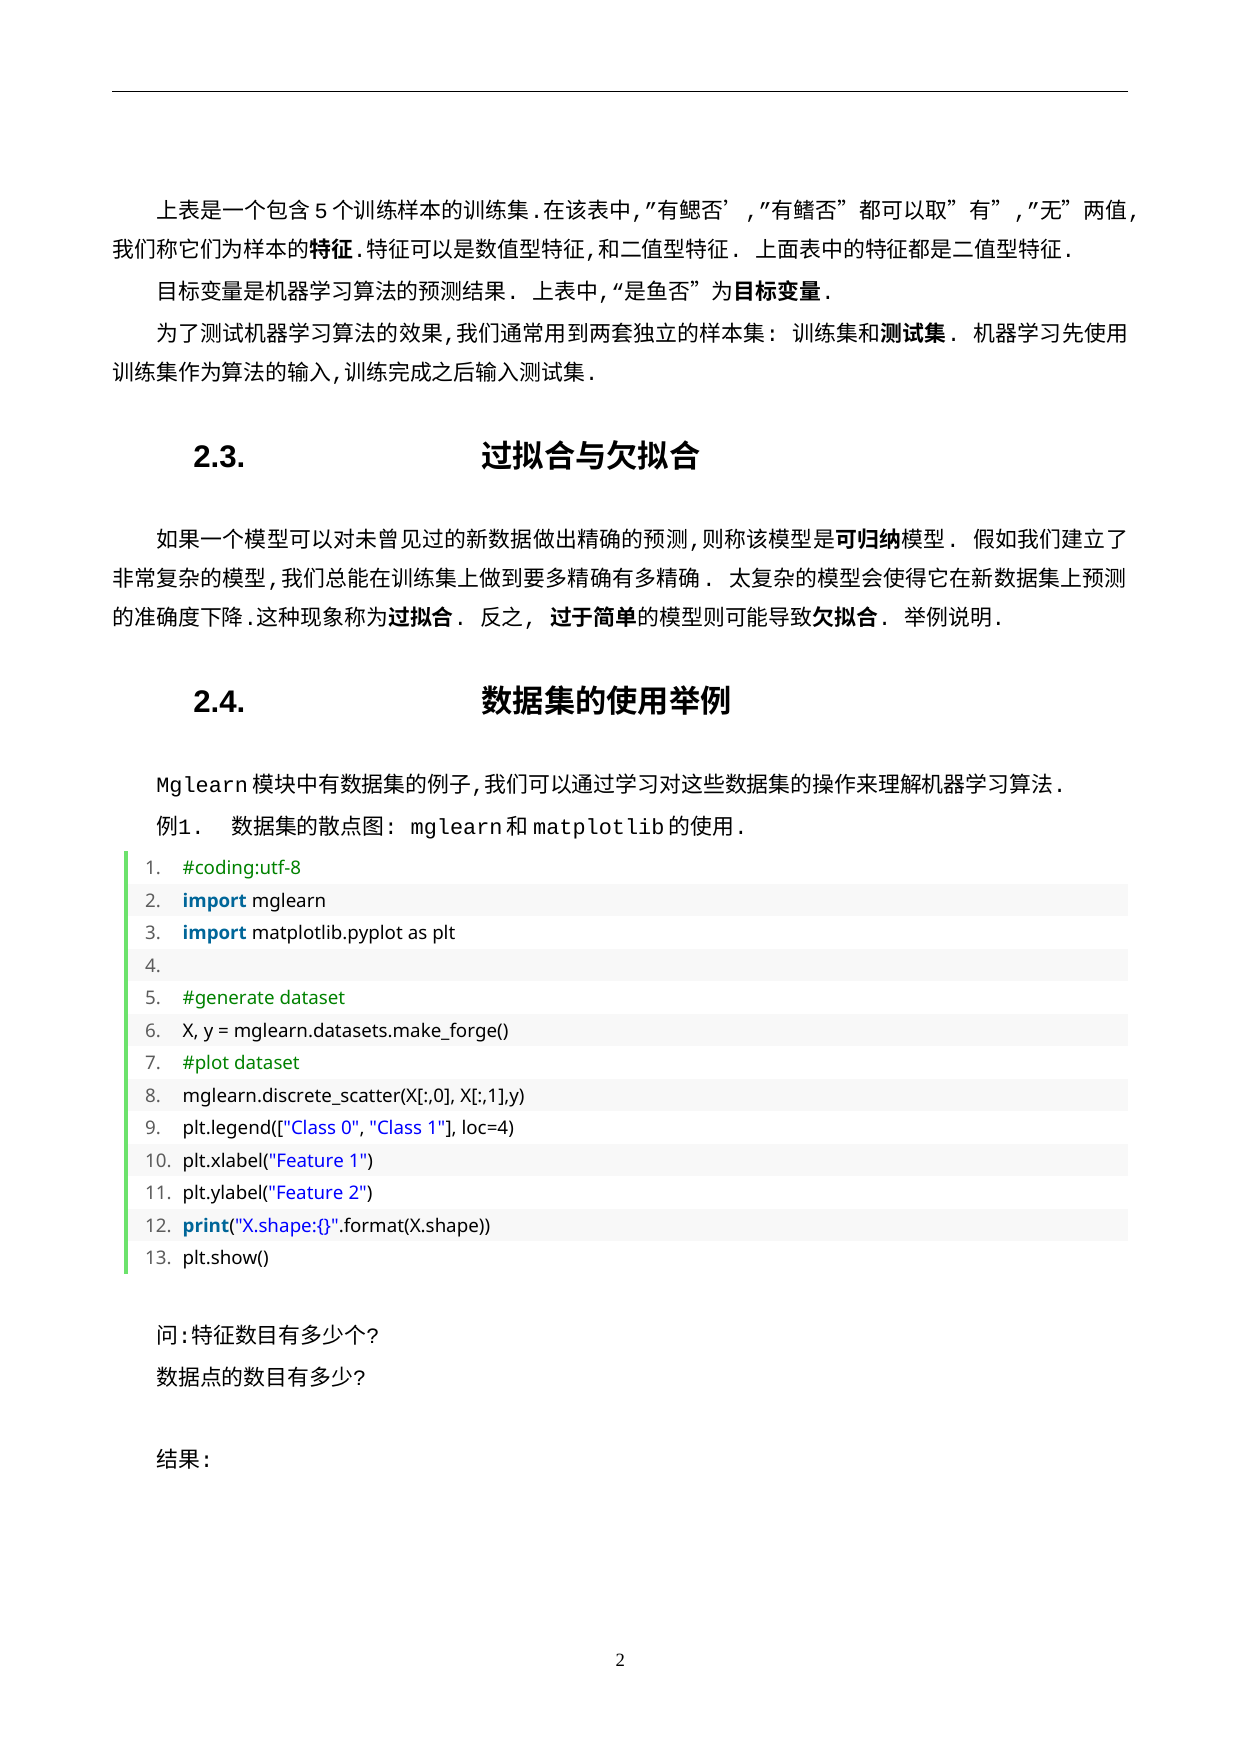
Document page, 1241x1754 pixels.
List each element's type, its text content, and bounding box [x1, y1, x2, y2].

text 数据点的数目有多少? [112, 1359, 1128, 1392]
list plt.ylabel("Feature 2") [128, 1176, 1128, 1209]
text 目标变量是机器学习算法的预测结果. 上表中,“是鱼否”为目标变量. [112, 274, 1128, 307]
text 结果: [112, 1442, 1128, 1475]
list import matplotlib.pyplot as plt [128, 916, 1128, 949]
list 数据集的使用举例 [193, 666, 1106, 731]
text 为了测试机器学习算法的效果,我们通常用到两套独立的样本集: 训练集和测试集. 机器学习先使用训练集作为算法的输入,训练完成之后输入测试集. [112, 316, 1128, 388]
list plt.xlabel("Feature 1") [128, 1144, 1128, 1176]
list print("X.shape:{}".format(X.shape)) [128, 1209, 1128, 1241]
list 过拟合与欠拟合 [193, 421, 1106, 486]
list import mglearn [128, 884, 1128, 916]
text 上表是一个包含5个训练样本的训练集.在该表中,”有鳃否’,”有鳍否”都可以取”有”,”无”两值,我们称它们为样本的特征.特征可以是数值型特征,和二值型特征. 上面表中的特征都是二值型特征. [112, 193, 1128, 264]
text 问:特征数目有多少个? [112, 1317, 1128, 1350]
list plt.legend(["Class 0", "Class 1"], loc=4) [128, 1111, 1128, 1144]
list #generate dataset [128, 981, 1128, 1014]
list #coding:utf-8 [128, 851, 1128, 884]
text 如果一个模型可以对未曾见过的新数据做出精确的预测,则称该模型是可归纳模型. 假如我们建立了非常复杂的模型,我们总能在训练集上做到要多精确有多精确. 太复杂的模型会使得它在新数据集上预测的准确度下降.这种现象称为过拟合. 反之, 过于简单的模型则可能导致欠拟合. 举例说明. [112, 522, 1128, 632]
list mglearn.discrete_scatter(X[:,0], X[:,1],y) [128, 1079, 1128, 1111]
list 数据集的散点图: mglearn和matplotlib的使用. [156, 809, 1128, 842]
text Mglearn模块中有数据集的例子,我们可以通过学习对这些数据集的操作来理解机器学习算法. [112, 767, 1128, 799]
list #plot dataset [128, 1046, 1128, 1079]
list X, y = mglearn.datasets.make_forge() [128, 1014, 1128, 1046]
list plt.show() [128, 1241, 1128, 1274]
